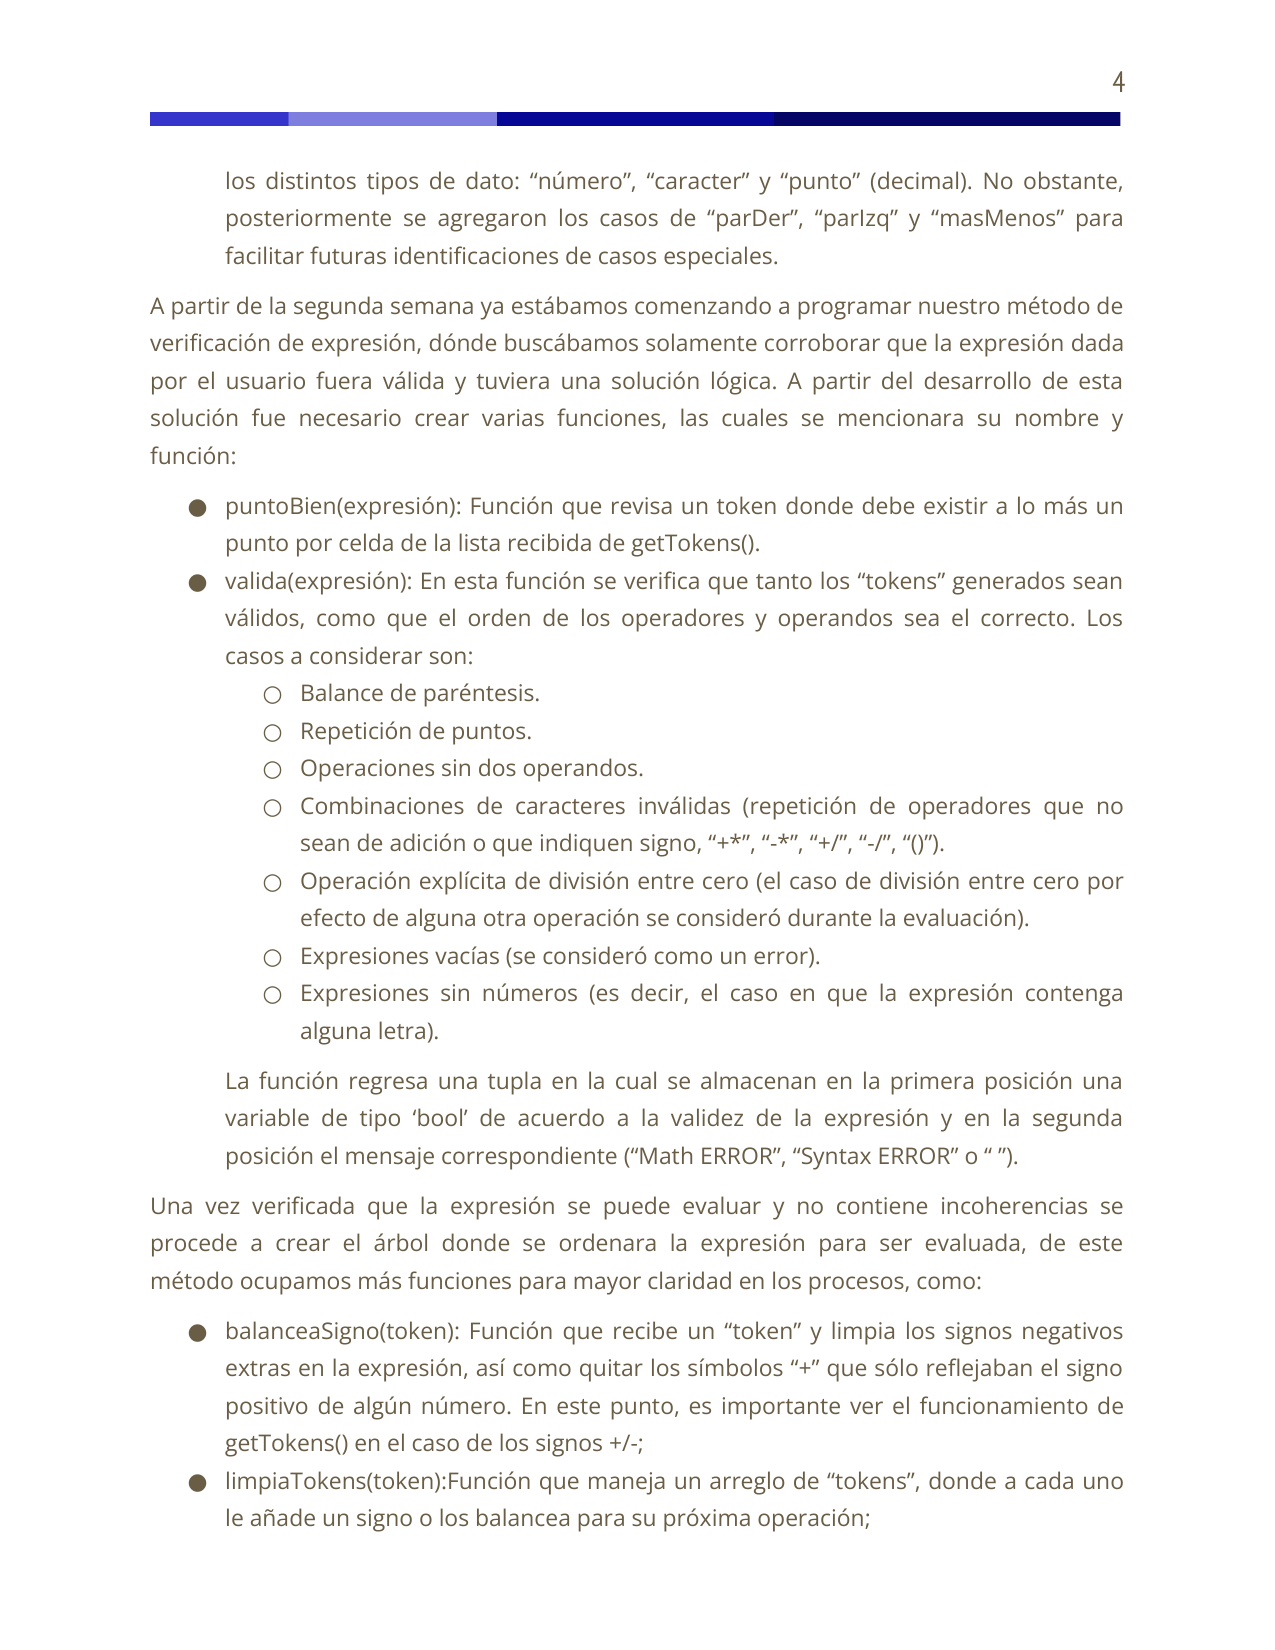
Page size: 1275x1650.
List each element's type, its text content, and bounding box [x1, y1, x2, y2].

list Repetición de puntos. [262, 715, 1125, 746]
list Operación explícita de división entre cero (el caso de división entre cero por efecto de alguna otra operación se consideró durante la evaluación). [262, 865, 1125, 933]
list limpiaTokens(token):Función que maneja un arreglo de “tokens”, donde a cada uno le añade un signo o los balancea para su próxima operación; [187, 1465, 1125, 1533]
list valida(expresión): En esta función se verifica que tanto los “tokens” generados sean válidos, como que el orden de los operadores y operandos sea el correcto. Los casos a considerar son: [187, 565, 1125, 671]
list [187, 165, 1125, 271]
picture [150, 112, 1121, 126]
list puntoBien(expresión): Función que revisa un token donde debe existir a lo más un punto por celda de la lista recibida de getTokens(). [187, 490, 1125, 558]
text A partir de la segunda semana ya estábamos comenzando a programar nuestro método de verificación de expresión, dónde buscábamos solamente corroborar que la expresión dada por el usuario fuera válida y tuviera una solución lógica. A partir del desarrollo de esta solución fue necesario crear varias funciones, las cuales se mencionara su nombre y función: [150, 290, 1125, 471]
text Una vez verificada que la expresión se puede evaluar y no contiene incoherencias se procede a crear el árbol donde se ordenara la expresión para ser evaluada, de este método ocupamos más funciones para mayor claridad en los procesos, como: [150, 1190, 1125, 1296]
list balanceaSigno(token): Función que recibe un “token” y limpia los signos negativos extras en la expresión, así como quitar los símbolos “+” que sólo reflejaban el signo positivo de algún número. En este punto, es importante ver el funcionamiento de getTokens() en el caso de los signos +/-; [187, 1315, 1125, 1458]
list Balance de paréntesis. [262, 677, 1125, 708]
list Expresiones vacías (se consideró como un error). [262, 940, 1125, 971]
list Operaciones sin dos operandos. [262, 752, 1125, 783]
text La función regresa una tupla en la cual se almacenan en la primera posición una variable de tipo ‘bool’ de acuerdo a la validez de la expresión y en la segunda posición el mensaje correspondiente (“Math ERROR”, “Syntax ERROR” o “ ”). [225, 1065, 1125, 1171]
list Expresiones sin números (es decir, el caso en que la expresión contenga alguna letra). [262, 977, 1125, 1046]
list Combinaciones de caracteres inválidas (repetición de operadores que no sean de adición o que indiquen signo, “+*”, “-*”, “+/”, “-/”, “()”). [262, 790, 1125, 858]
